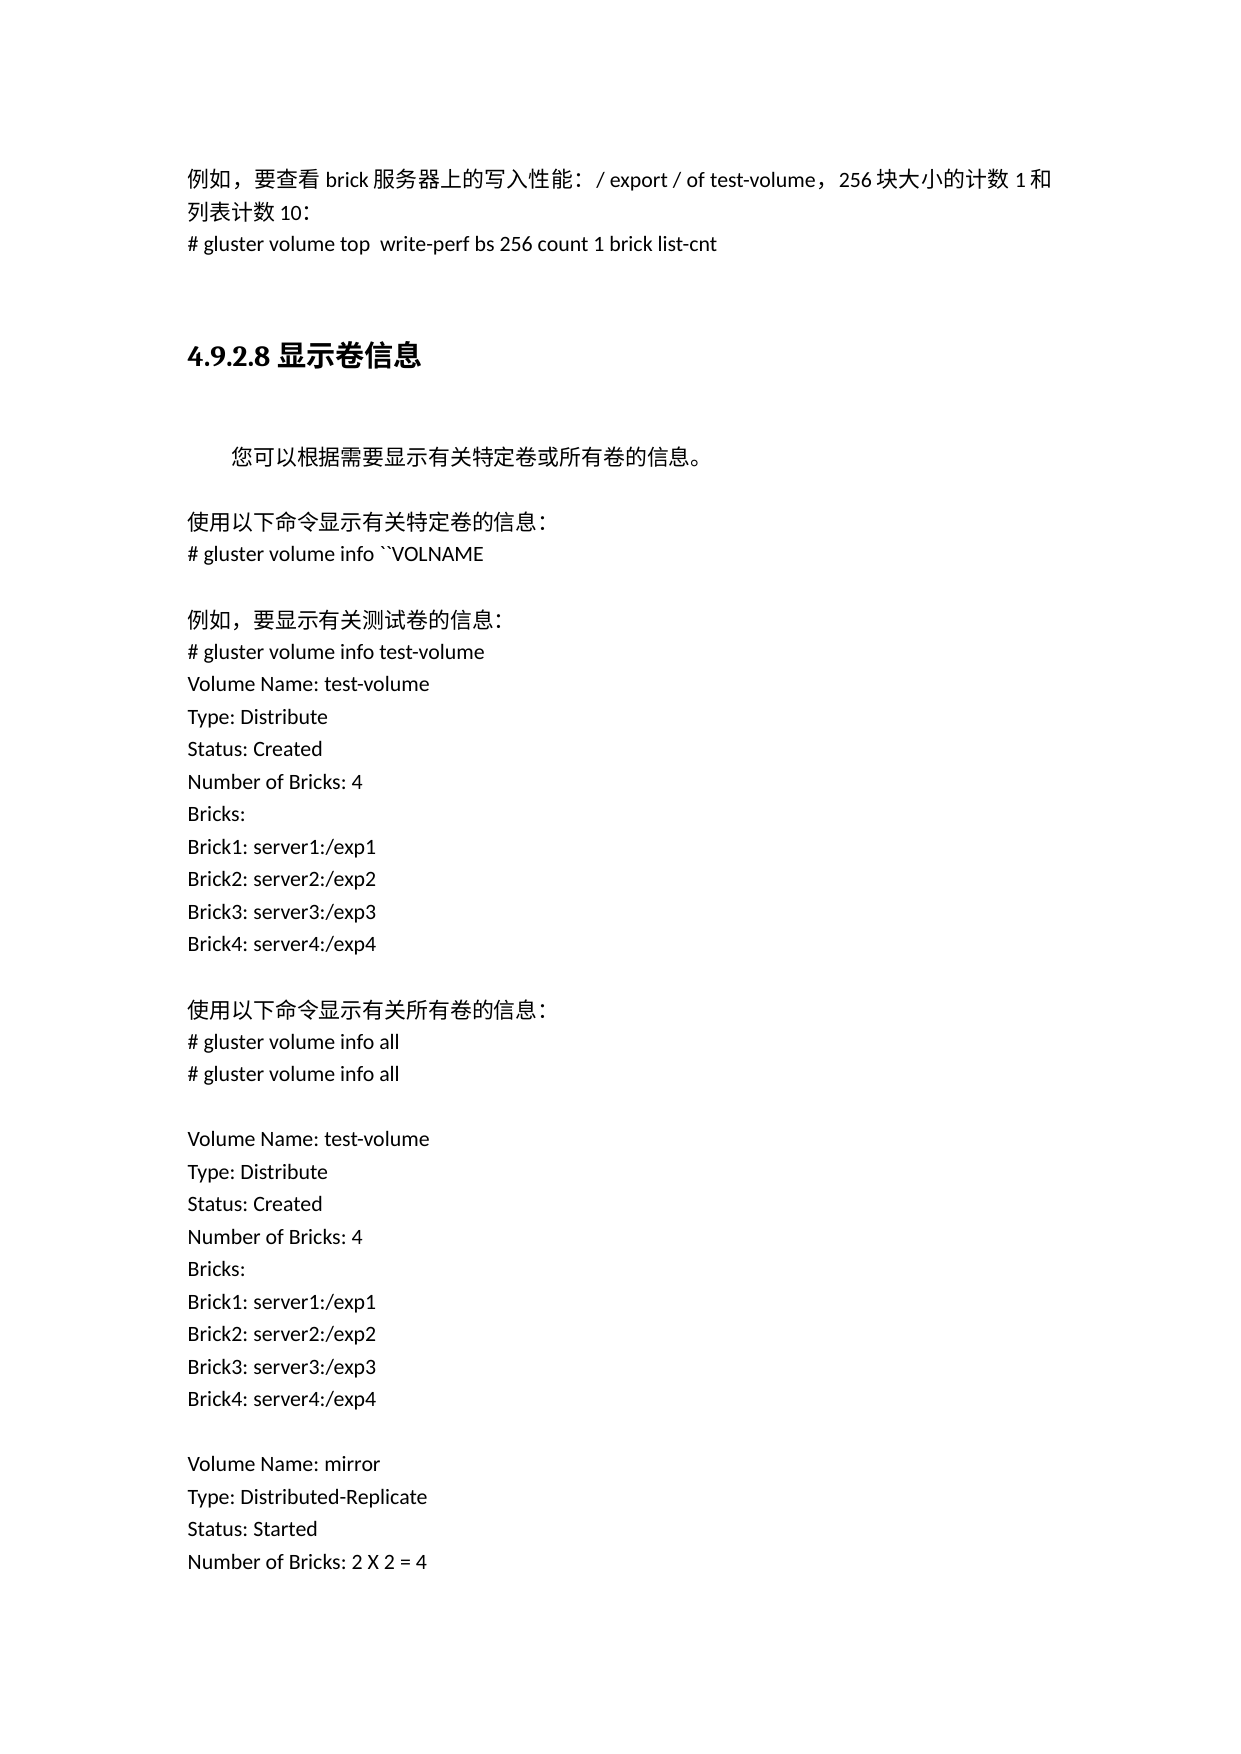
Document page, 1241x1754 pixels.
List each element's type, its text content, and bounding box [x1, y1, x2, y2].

text Number of Bricks: 2 X 2 = 4 [187, 1545, 1053, 1577]
text 您可以根据需要显示有关特定卷或所有卷的信息。 [187, 440, 1053, 472]
text 例如，要查看brick服务器上的写入性能：/ export / of test-volume，256块大小的计数1和列表计数10： [187, 162, 1053, 227]
text Brick2: server2:/exp2 [187, 1317, 1053, 1350]
subtitle 4.9.2.8 显示卷信息 [187, 321, 1053, 386]
text Volume Name: test-volume [187, 667, 1053, 700]
text Type: Distribute [187, 1155, 1053, 1187]
text # gluster volume top write-perf bs 256 count 1 brick list-cnt [187, 227, 1053, 259]
text Brick4: server4:/exp4 [187, 1382, 1053, 1415]
text Number of Bricks: 4 [187, 765, 1053, 797]
text Brick2: server2:/exp2 [187, 862, 1053, 895]
text 使用以下命令显示有关所有卷的信息： [187, 992, 1053, 1025]
text Status: Created [187, 732, 1053, 765]
text Volume Name: mirror [187, 1447, 1053, 1480]
text Number of Bricks: 4 [187, 1220, 1053, 1252]
text # gluster volume info all [187, 1057, 1053, 1090]
text Brick3: server3:/exp3 [187, 895, 1053, 927]
text Brick4: server4:/exp4 [187, 927, 1053, 960]
text Bricks: [187, 797, 1053, 830]
text 使用以下命令显示有关特定卷的信息： [187, 505, 1053, 537]
text Brick1: server1:/exp1 [187, 1285, 1053, 1317]
text Status: Created [187, 1187, 1053, 1220]
text Status: Started [187, 1512, 1053, 1545]
text Type: Distribute [187, 700, 1053, 732]
text # gluster volume info all [187, 1025, 1053, 1057]
text Brick1: server1:/exp1 [187, 830, 1053, 862]
text Brick3: server3:/exp3 [187, 1350, 1053, 1382]
text # gluster volume info ``VOLNAME [187, 537, 1053, 570]
text Type: Distributed-Replicate [187, 1480, 1053, 1512]
text 例如，要显示有关测试卷的信息： [187, 602, 1053, 635]
text Volume Name: test-volume [187, 1122, 1053, 1155]
text Bricks: [187, 1252, 1053, 1285]
text # gluster volume info test-volume [187, 635, 1053, 667]
